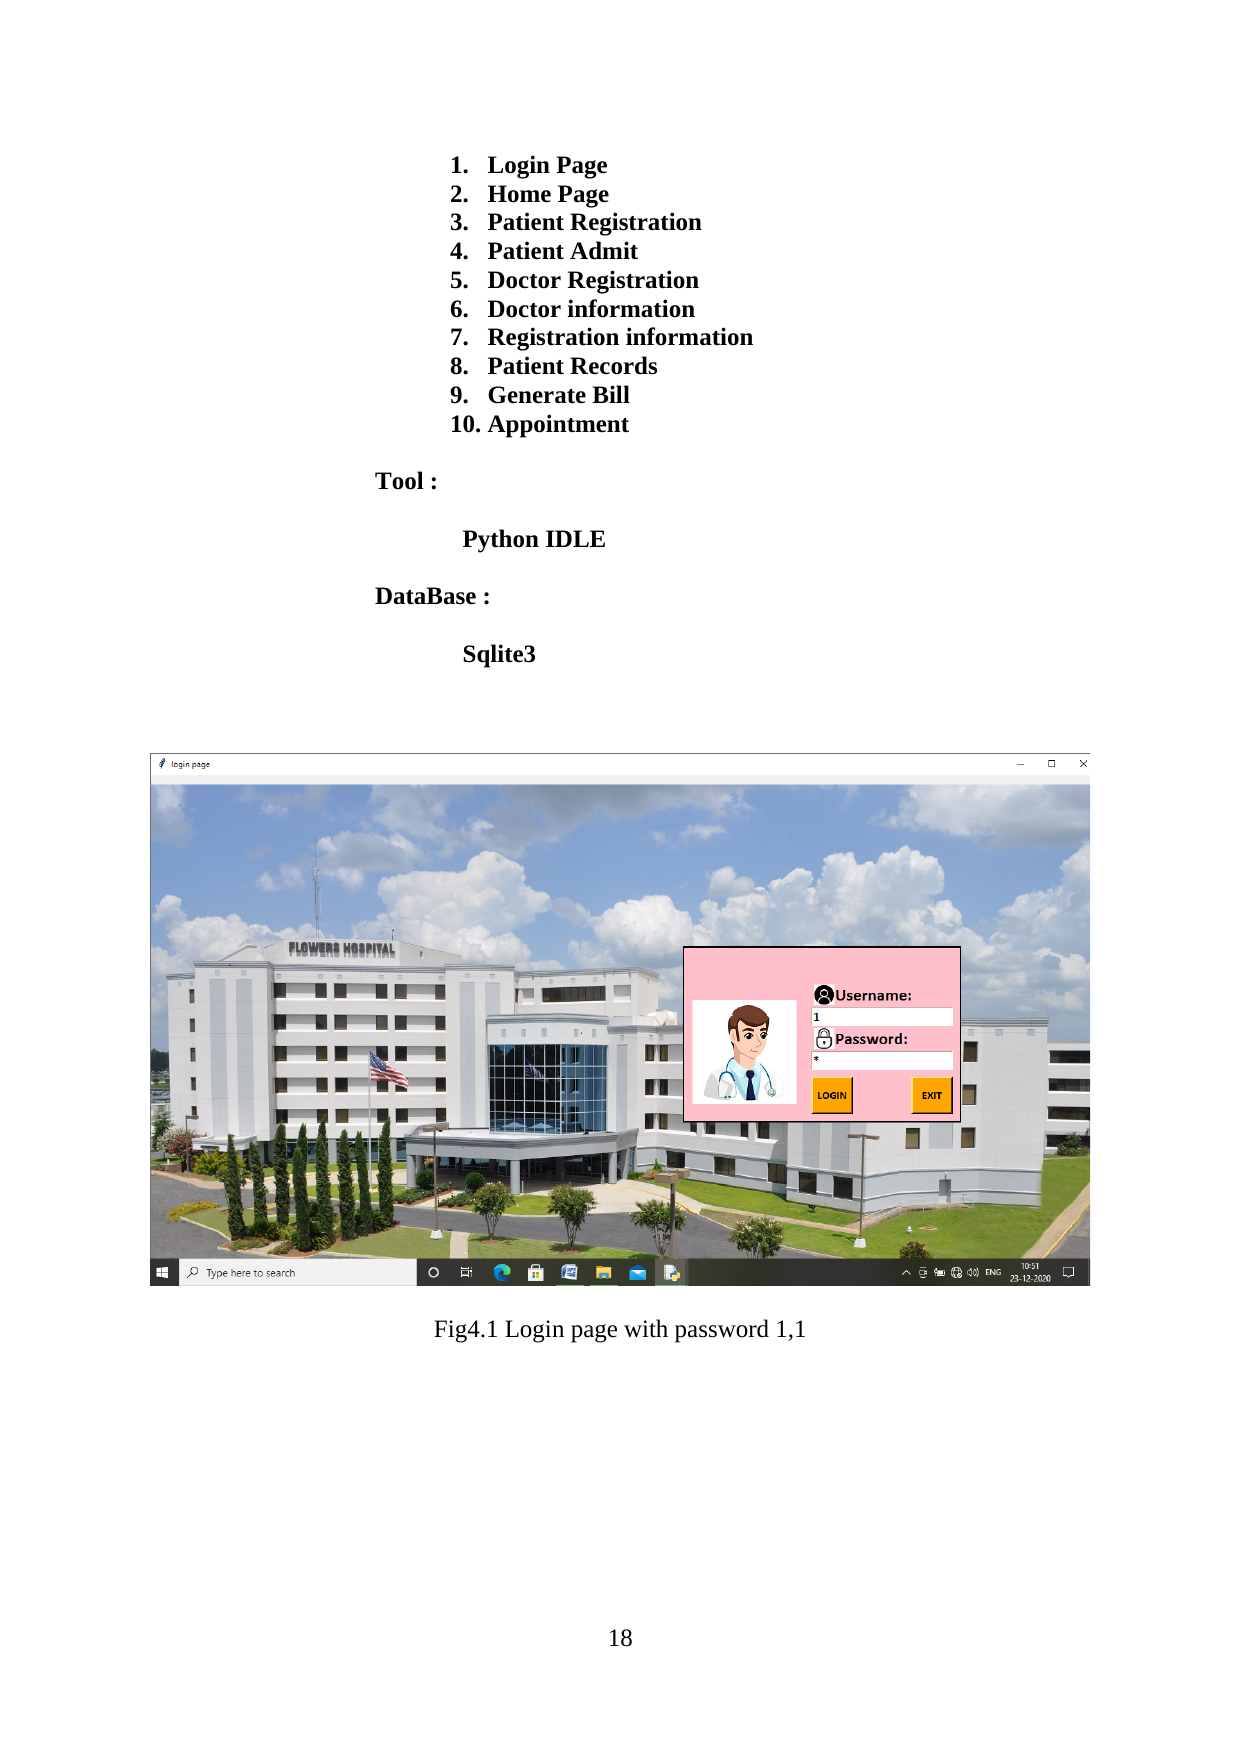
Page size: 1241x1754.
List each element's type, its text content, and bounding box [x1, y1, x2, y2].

list Generate Bill [450, 380, 1090, 409]
picture [150, 753, 1091, 1286]
list Patient Registration [450, 207, 1090, 236]
list Appointment [450, 409, 1090, 437]
list Login Page [450, 150, 1090, 179]
list Doctor Registration [450, 265, 1090, 294]
list Doctor information [450, 294, 1090, 322]
text Fig4.1 Login page with password 1,1 [150, 1314, 1090, 1343]
list Patient Admit [450, 236, 1090, 265]
list Patient Records [450, 351, 1090, 380]
list Registration information [450, 322, 1090, 351]
list Home Page [450, 179, 1090, 207]
list DataBase : [375, 581, 1090, 610]
list Python IDLE [375, 524, 1090, 552]
list Sqlite3 [375, 639, 1090, 667]
list Tool : [375, 466, 1090, 495]
